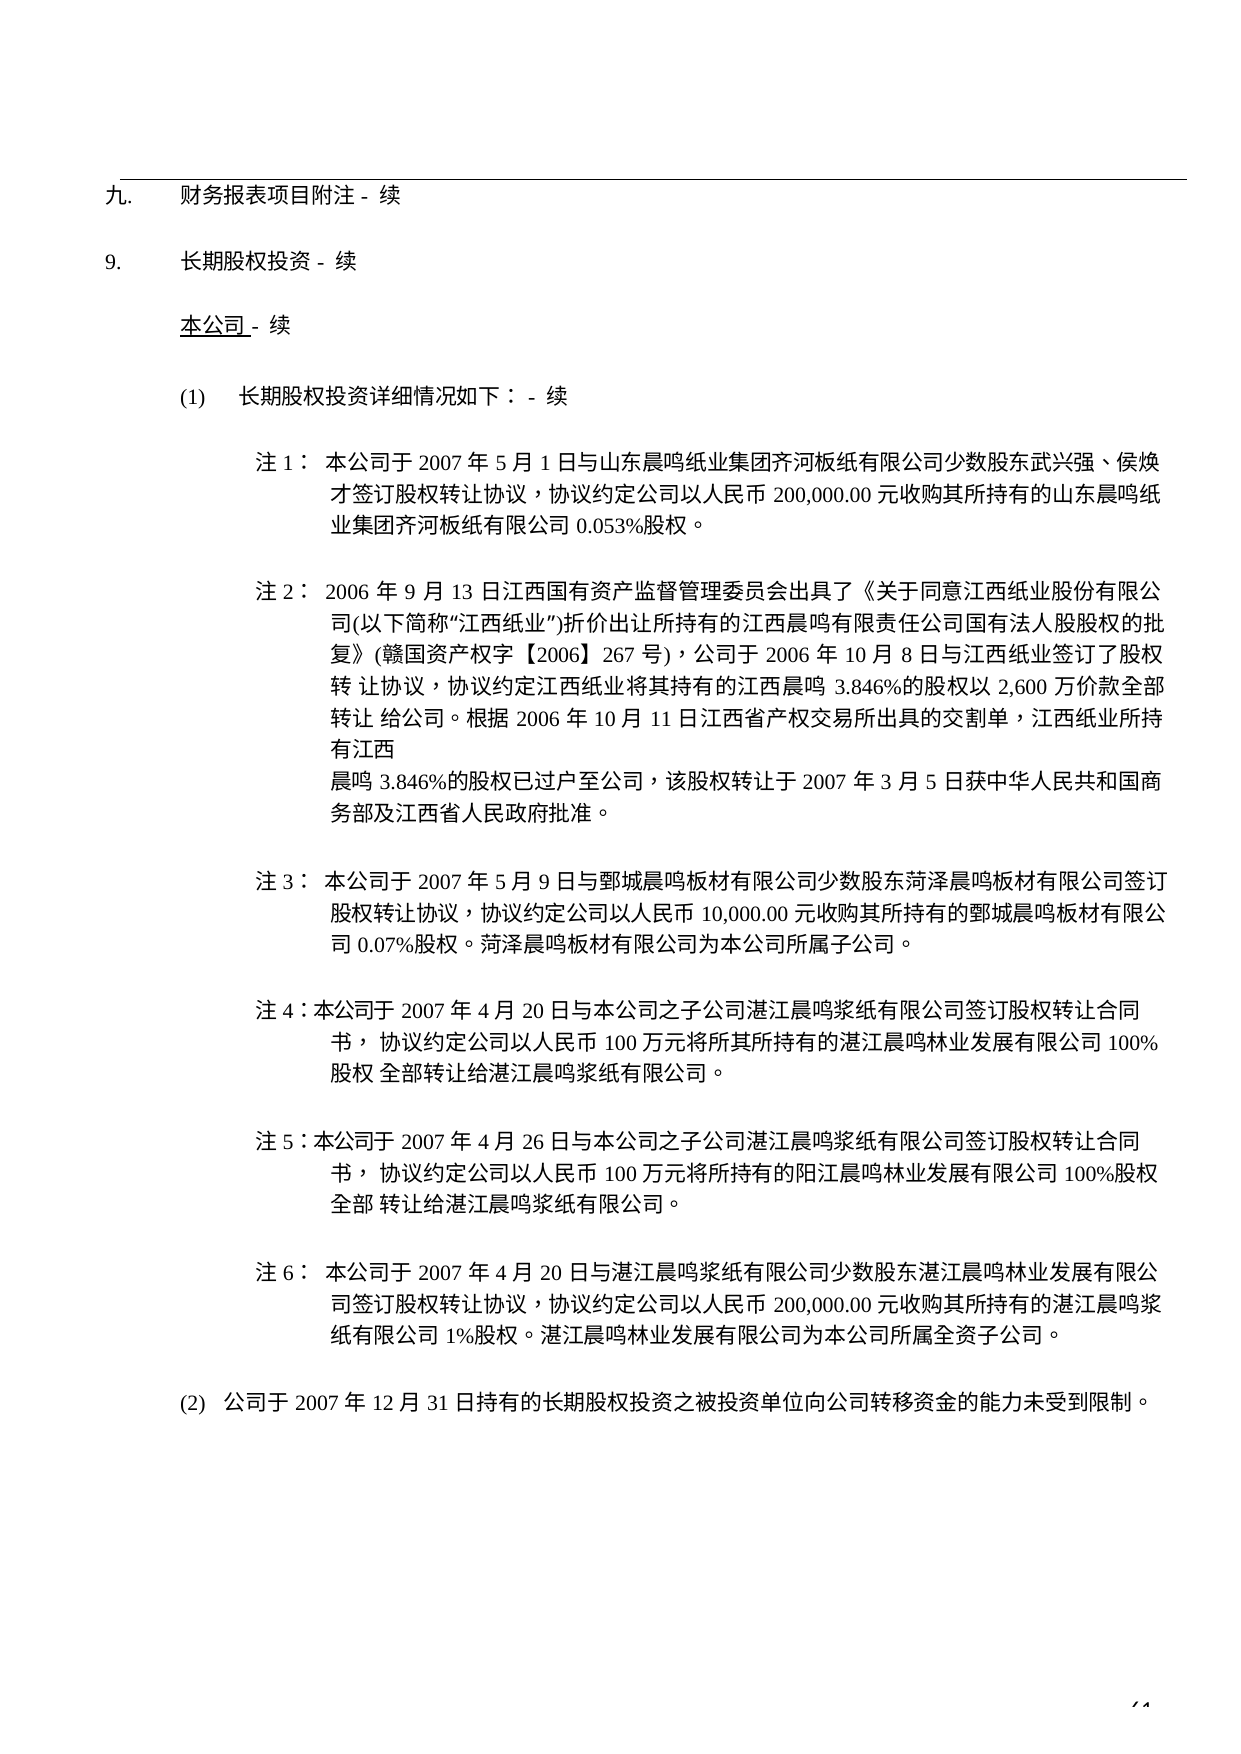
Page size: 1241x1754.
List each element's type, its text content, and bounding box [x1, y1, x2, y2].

text 九. 财务报表项目附注 - 续 [105, 180, 466, 210]
text 晨鸣 3.846%的股权已过户至公司，该股权转让于 2007 年 3 月 5 日获中华人民共和国商 务部及江西省人民政府批准。 [330, 766, 1167, 828]
text (1) 长期股权投资详细情况如下： - 续 [180, 381, 1178, 411]
text (2) 公司于 2007 年 12 月 31 日持有的长期股权投资之被投资单位向公司转移资金的能力未受到限制。 [180, 1386, 1178, 1416]
text 注 6： 本公司于 2007 年 4 月 20 日与湛江晨鸣浆纸有限公司少数股东湛江晨鸣林业发展有限公 [255, 1257, 1178, 1287]
text 注 4：本公司于 2007 年 4 月 20 日与本公司之子公司湛江晨鸣浆纸有限公司签订股权转让合同书， 协议约定公司以人民币 100 万元将所其所持有的湛江晨鸣林业发展有限公司 100%股权 全部转让给湛江晨鸣浆纸有限公司。 [255, 995, 1178, 1088]
text 注 3： 本公司于 2007 年 5 月 9 日与鄄城晨鸣板材有限公司少数股东菏泽晨鸣板材有限公司签订 [255, 866, 1178, 895]
text 股权转让协议，协议约定公司以人民币 10,000.00 元收购其所持有的鄄城晨鸣板材有限公 司 0.07%股权。菏泽晨鸣板材有限公司为本公司所属子公司。 [330, 898, 1167, 959]
text 才签订股权转让协议，协议约定公司以人民币 200,000.00 元收购其所持有的山东晨鸣纸 业集团齐河板纸有限公司 0.053%股权。 [330, 479, 1167, 540]
text 注 5：本公司于 2007 年 4 月 26 日与本公司之子公司湛江晨鸣浆纸有限公司签订股权转让合同书， 协议约定公司以人民币 100 万元将所持有的阳江晨鸣林业发展有限公司 100%股权全部 转让给湛江晨鸣浆纸有限公司。 [255, 1126, 1178, 1219]
text 注 1： 本公司于 2007 年 5 月 1 日与山东晨鸣纸业集团齐河板纸有限公司少数股东武兴强、侯焕 [255, 447, 1178, 477]
text 司签订股权转让协议，协议约定公司以人民币 200,000.00 元收购其所持有的湛江晨鸣浆 纸有限公司 1%股权。湛江晨鸣林业发展有限公司为本公司所属全资子公司。 [330, 1289, 1167, 1350]
text 注 2： 2006 年 9 月 13 日江西国有资产监督管理委员会出具了《关于同意江西纸业股份有限公 司(以下简称“江西纸业”)折价出让所持有的江西晨鸣有限责任公司国有法人股股权的批 复》(赣国资产权字【2006】267 号)，公司于 2006 年 10 月 8 日与江西纸业签订了股权转 让协议，协议约定江西纸业将其持有的江西晨鸣 3.846%的股权以 2,600 万价款全部转让 给公司。根据 2006 年 10 月 11 日江西省产权交易所出具的交割单，江西纸业所持有江西 [255, 576, 1166, 764]
text 9. 长期股权投资 - 续 本公司 - 续 [105, 246, 363, 340]
